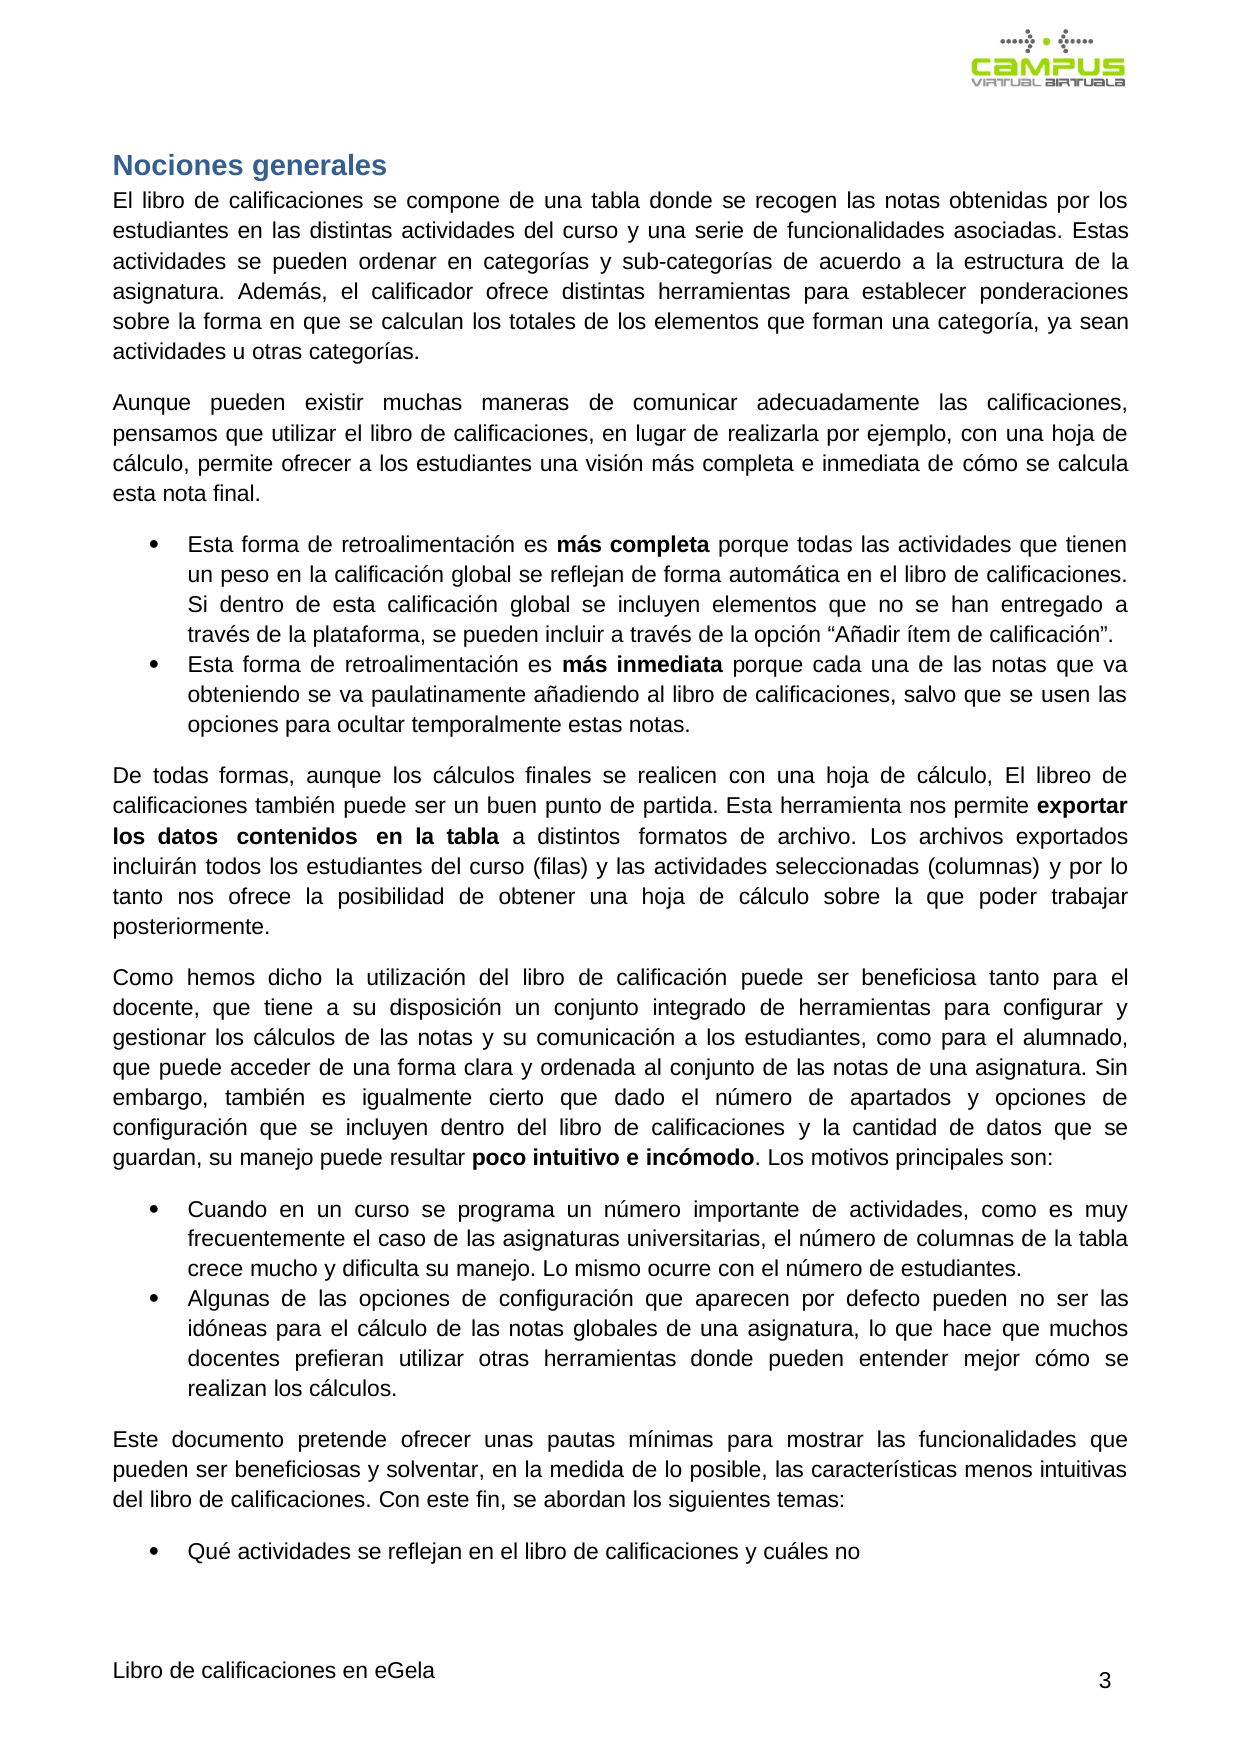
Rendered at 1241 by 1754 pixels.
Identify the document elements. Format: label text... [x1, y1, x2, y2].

list Cuando en un curso se programa un número importante de actividades, como es muy frecuentemente el caso de las asignaturas universitarias, el número de columnas de la tabla crece mucho y dificulta su manejo. Lo mismo ocurre con el número de estudiantes. [150, 1196, 1128, 1281]
text Como hemos dicho la utilización del libro de calificación puede ser beneficiosa tanto para el docente, que tiene a su disposición un conjunto integrado de herramientas para configurar y gestionar los cálculos de las notas y su comunicación a los estudiantes, como para el alumnado, que puede acceder de una forma clara y ordenada al conjunto de las notas de una asignatura. Sin embargo, también es igualmente cierto que dado el número de apartados y opciones de configuración que se incluyen dentro del libro de calificaciones y la cantidad de datos que se guardan, su manejo puede resultar poco intuitivo e incómodo. Los motivos principales son: [112, 964, 1128, 1171]
text Este documento pretende ofrecer unas pautas mínimas para mostrar las funcionalidades que pueden ser beneficiosas y solventar, en la medida de lo posible, las características menos intuitivas del libro de calificaciones. Con este fin, se abordan los siguientes temas: [112, 1426, 1128, 1513]
picture [968, 29, 1128, 89]
list Qué actividades se reflejan en el libro de calificaciones y cuáles no [150, 1538, 1140, 1564]
subtitle Nociones generales [112, 148, 1140, 182]
text Aunque pueden existir muchas maneras de comunicar adecuadamente las calificaciones, pensamos que utilizar el libro de calificaciones, en lugar de realizarla por ejemplo, con una hoja de cálculo, permite ofrecer a los estudiantes una visión más completa e inmediata de cómo se calcula esta nota final. [112, 389, 1128, 506]
list Esta forma de retroalimentación es más completa porque todas las actividades que tienen un peso en la calificación global se reflejan de forma automática en el libro de calificaciones. Si dentro de esta calificación global se incluyen elementos que no se han entregado a través de la plataforma, se pueden incluir a través de la opción “Añadir ítem de calificación”. [150, 531, 1128, 647]
list Algunas de las opciones de configuración que aparecen por defecto pueden no ser las idóneas para el cálculo de las notas globales de una asignatura, lo que hace que muchos docentes prefieran utilizar otras herramientas donde pueden entender mejor cómo se realizan los cálculos. [150, 1285, 1129, 1402]
text El libro de calificaciones se compone de una tabla donde se recogen las notas obtenidas por los estudiantes en las distintas actividades del curso y una serie de funcionalidades asociadas. Estas actividades se pueden ordenar en categorías y sub-categorías de acuerdo a la estructura de la asignatura. Además, el calificador ofrece distintas herramientas para establecer ponderaciones sobre la forma en que se calculan los totales de los elementos que forman una categoría, ya sean actividades u otras categorías. [112, 187, 1129, 364]
list Esta forma de retroalimentación es más inmediata porque cada una de las notas que va obteniendo se va paulatinamente añadiendo al libro de calificaciones, salvo que se usen las opciones para ocultar temporalmente estas notas. [150, 651, 1128, 737]
text De todas formas, aunque los cálculos finales se realicen con una hoja de cálculo, El libreo de calificaciones también puede ser un buen punto de partida. Esta herramienta nos permite exportar los datos contenidos en la tabla a distintos formatos de archivo. Los archivos exportados incluirán todos los estudiantes del curso (filas) y las actividades seleccionadas (columnas) y por lo tanto nos ofrece la posibilidad de obtener una hoja de cálculo sobre la que poder trabajar posteriormente. [112, 762, 1129, 939]
